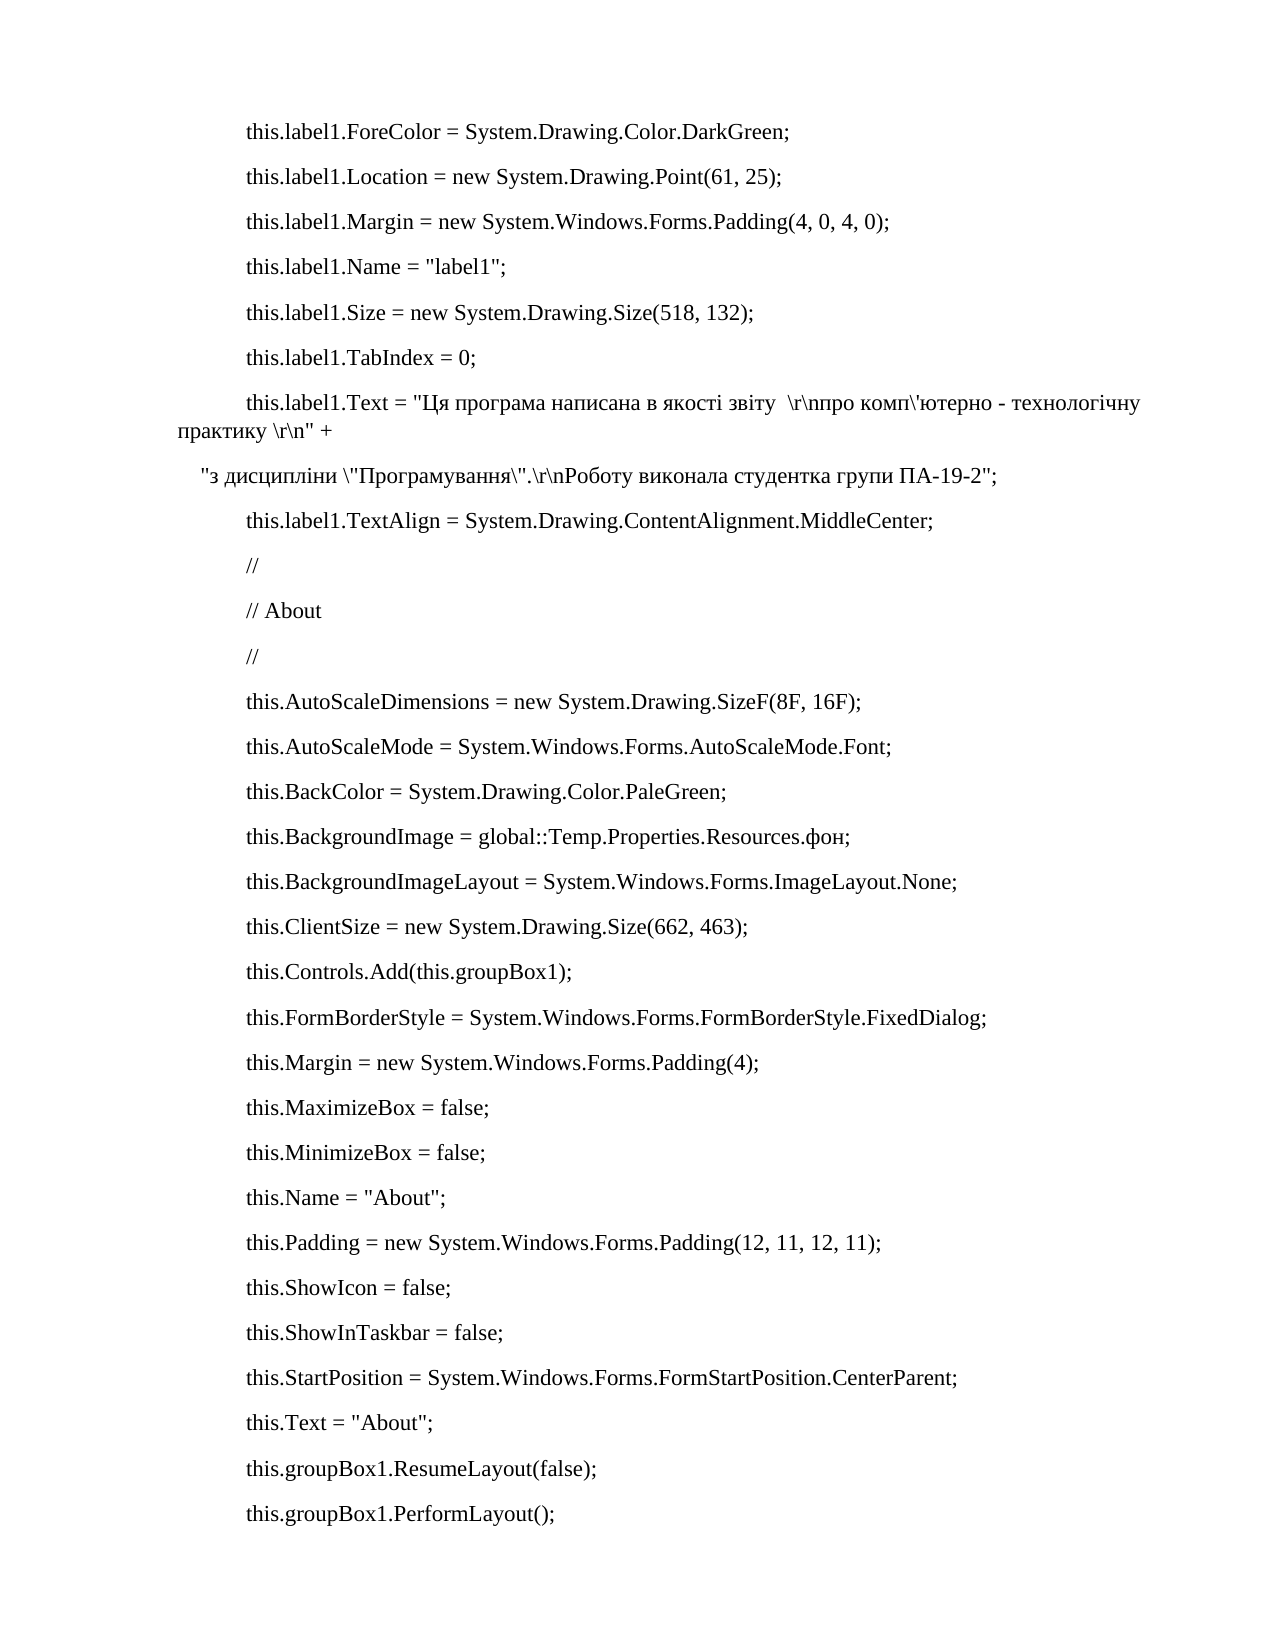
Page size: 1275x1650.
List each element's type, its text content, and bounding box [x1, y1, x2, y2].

text this.ClientSize = new System.Drawing.Size(662, 463); [177, 913, 1186, 940]
text this.label1.Location = new System.Drawing.Point(61, 25); [177, 163, 1186, 189]
text this.BackgroundImage = global::Temp.Properties.Resources.фон; [177, 823, 1186, 849]
text this.Text = "About"; [177, 1409, 1186, 1436]
text this.label1.ForeColor = System.Drawing.Color.DarkGreen; [177, 118, 1186, 144]
text this.label1.Text = "Ця програма написана в якості звіту \r\nпро комп\'ютерно - технологічну практику \r\n" + [177, 389, 1186, 443]
text this.Controls.Add(this.groupBox1); [177, 958, 1186, 985]
text // About [177, 598, 1186, 624]
text // [177, 552, 1186, 579]
text this.Name = "About"; [177, 1184, 1186, 1210]
text this.Margin = new System.Windows.Forms.Padding(4); [177, 1049, 1186, 1075]
text this.label1.TextAlign = System.Drawing.ContentAlignment.MiddleCenter; [177, 507, 1186, 534]
text this.BackgroundImageLayout = System.Windows.Forms.ImageLayout.None; [177, 868, 1186, 894]
text this.ShowIcon = false; [177, 1274, 1186, 1301]
text this.MinimizeBox = false; [177, 1139, 1186, 1165]
text this.AutoScaleMode = System.Windows.Forms.AutoScaleMode.Font; [177, 733, 1186, 759]
text this.MaximizeBox = false; [177, 1094, 1186, 1120]
text this.label1.Margin = new System.Windows.Forms.Padding(4, 0, 4, 0); [177, 208, 1186, 235]
text this.label1.Name = "label1"; [177, 253, 1186, 280]
text // [177, 643, 1186, 669]
text "з дисципліни \"Програмування\".\r\nРоботу виконала студентка групи ПА-19-2"; [177, 462, 1186, 489]
text this.groupBox1.PerformLayout(); [177, 1500, 1186, 1526]
text this.StartPosition = System.Windows.Forms.FormStartPosition.CenterParent; [177, 1364, 1186, 1391]
text this.groupBox1.ResumeLayout(false); [177, 1454, 1186, 1481]
text this.AutoScaleDimensions = new System.Drawing.SizeF(8F, 16F); [177, 688, 1186, 714]
text this.label1.TabIndex = 0; [177, 344, 1186, 370]
text this.BackColor = System.Drawing.Color.PaleGreen; [177, 778, 1186, 804]
text this.Padding = new System.Windows.Forms.Padding(12, 11, 12, 11); [177, 1229, 1186, 1255]
text this.ShowInTaskbar = false; [177, 1319, 1186, 1346]
text this.FormBorderStyle = System.Windows.Forms.FormBorderStyle.FixedDialog; [177, 1003, 1186, 1030]
text this.label1.Size = new System.Drawing.Size(518, 132); [177, 298, 1186, 325]
